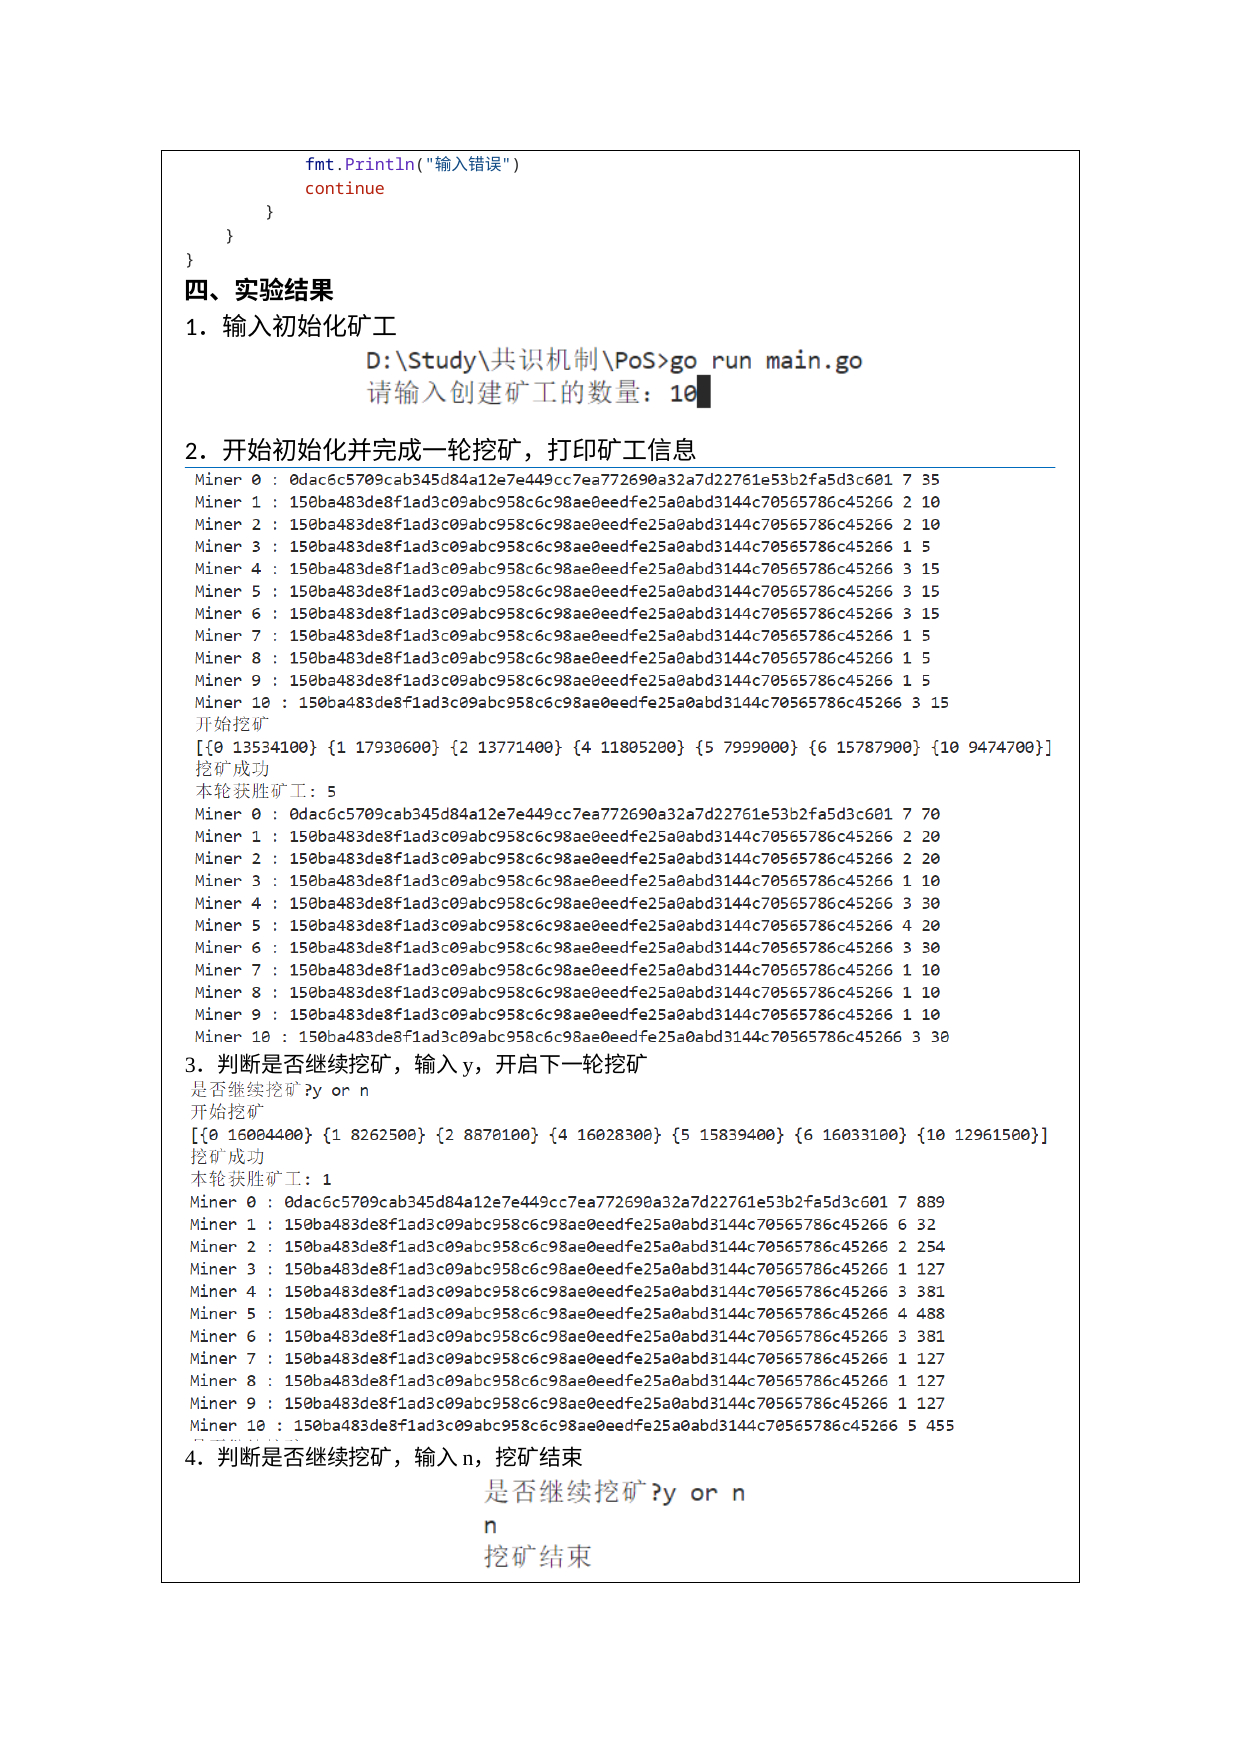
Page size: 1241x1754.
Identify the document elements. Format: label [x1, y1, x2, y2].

picture [345, 342, 895, 431]
picture [184, 466, 1056, 1047]
table_cell [162, 151, 1079, 1582]
picture [457, 1472, 783, 1582]
picture [185, 1078, 1056, 1441]
